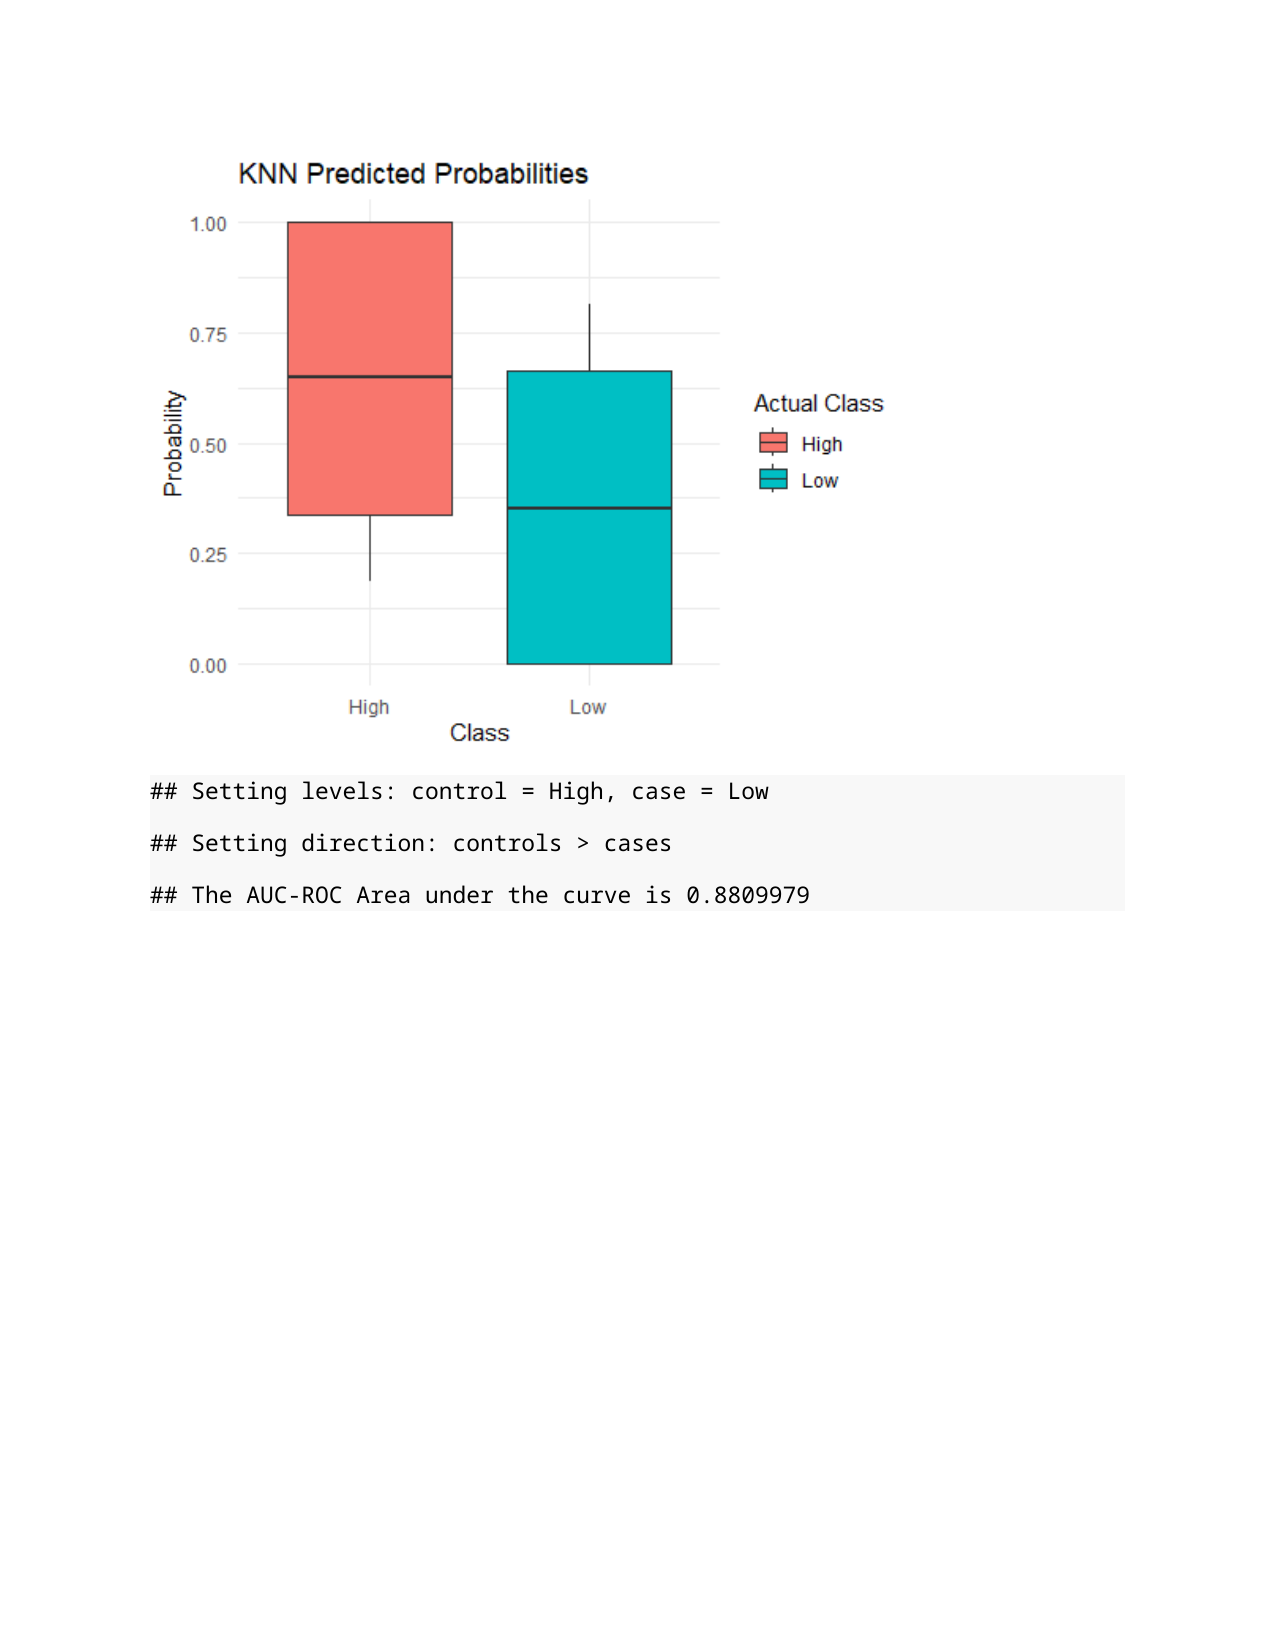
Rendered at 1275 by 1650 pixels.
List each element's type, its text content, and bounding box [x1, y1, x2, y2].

text ## Setting direction: controls > cases [150, 827, 1125, 858]
text ## Setting levels: control = High, case = Low [150, 775, 1125, 806]
picture [150, 150, 908, 757]
text ## The AUC-ROC Area under the curve is 0.8809979 [150, 879, 1125, 911]
